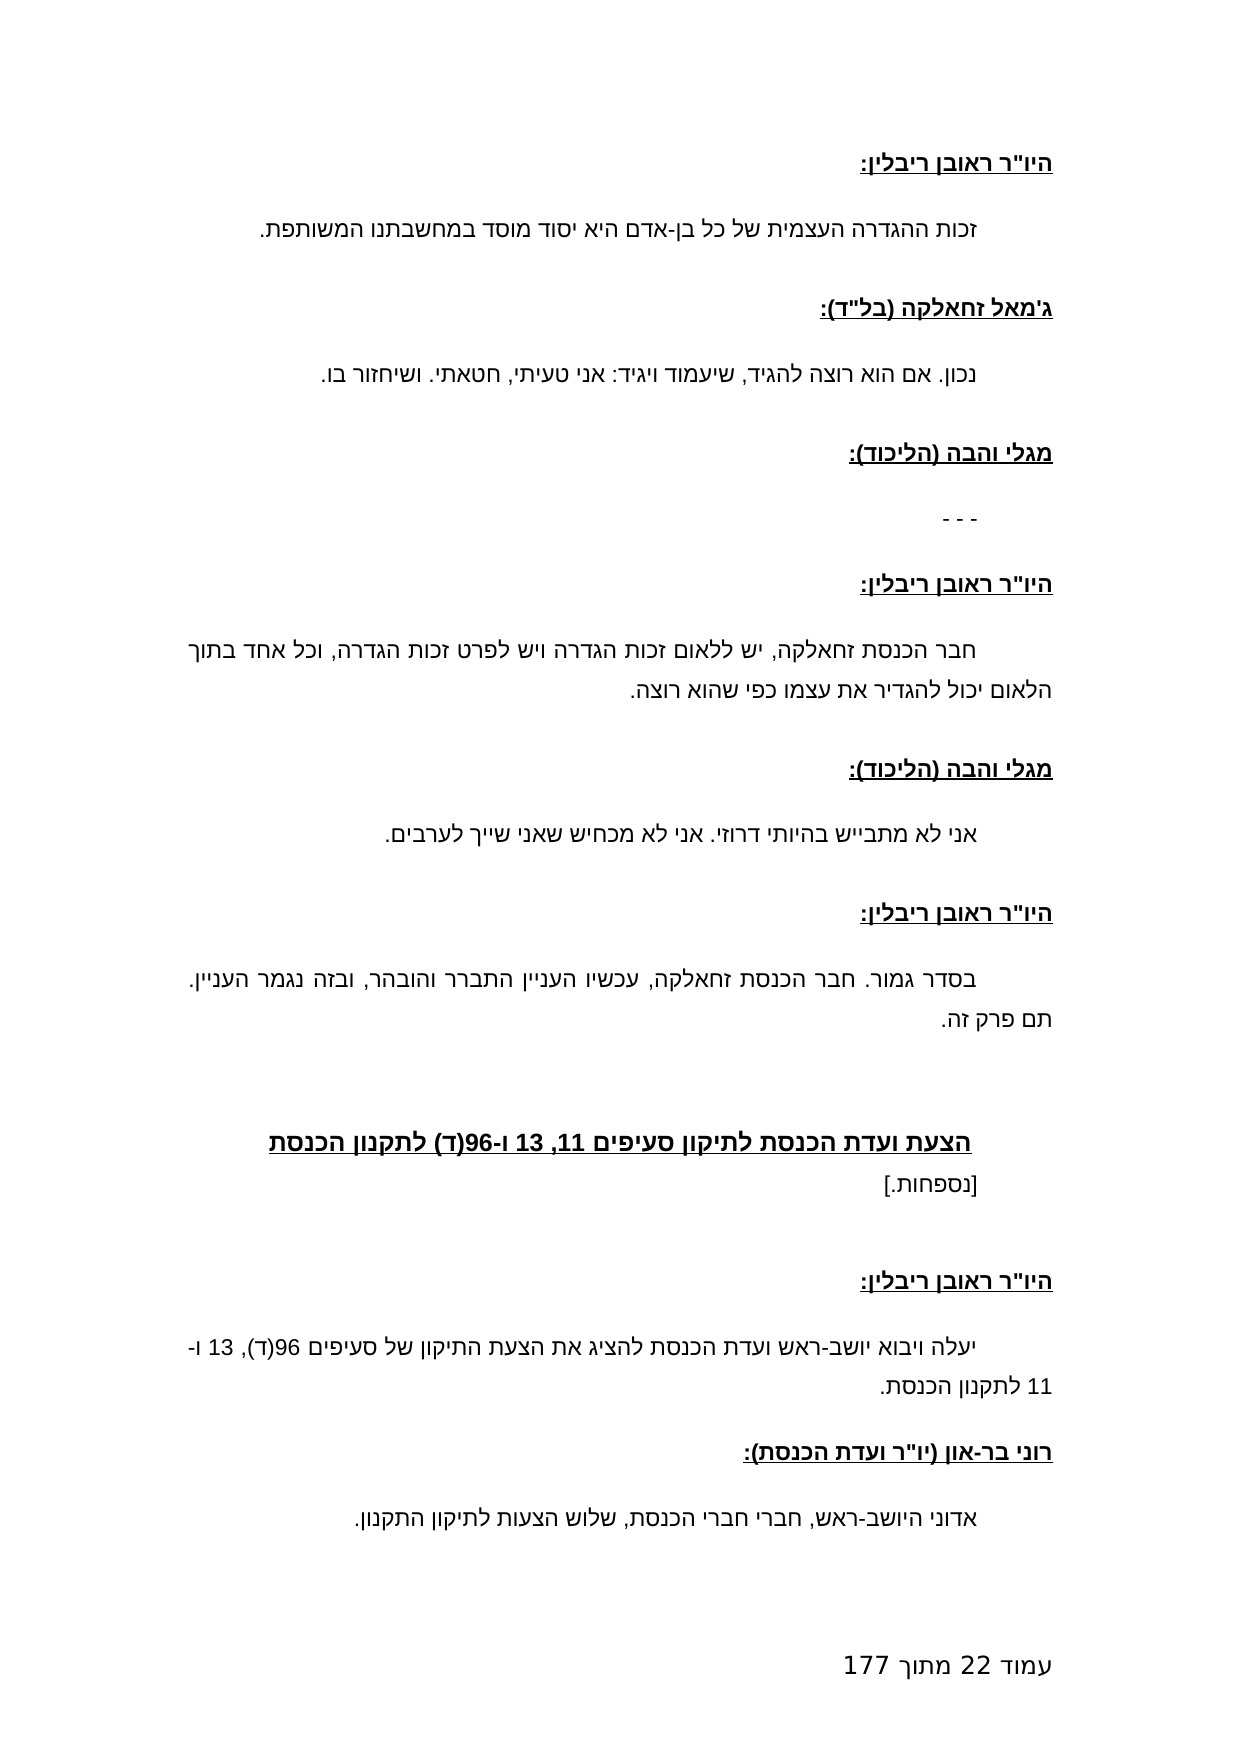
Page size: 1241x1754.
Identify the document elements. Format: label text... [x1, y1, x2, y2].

text היו"ר ראובן ריבלין: [187, 900, 1053, 927]
text הצעת ועדת הכנסת לתיקון סעיפים 11, 13 ו-96(ד) לתקנון הכנסת [187, 1128, 1053, 1156]
text היו"ר ראובן ריבלין: [187, 150, 1053, 176]
text נכון. אם הוא רוצה להגיד, שיעמוד ויגיד: אני טעיתי, חטאתי. ושיחזור בו. [187, 361, 1053, 387]
text אני לא מתבייש בהיותי דרוזי. אני לא מכחיש שאני שייך לערבים. [187, 821, 1053, 848]
text ג'מאל זחאלקה (בל"ד): [187, 295, 1053, 321]
text מגלי והבה (הליכוד): [187, 756, 1053, 782]
text היו"ר ראובן ריבלין: [187, 1268, 1053, 1294]
text בסדר גמור. חבר הכנסת זחאלקה, עכשיו העניין התברר והובהר, ובזה נגמר העניין. תם פרק זה. [187, 966, 1053, 1032]
text אדוני היושב-ראש, חברי חברי הכנסת, שלוש הצעות לתיקון התקנון. [187, 1505, 1053, 1531]
text [נספחות.] [187, 1171, 1053, 1197]
text חבר הכנסת זחאלקה, יש ללאום זכות הגדרה ויש לפרט זכות הגדרה, וכל אחד בתוך הלאום יכול להגדיר את עצמו כפי שהוא רוצה. [187, 637, 1053, 703]
text מגלי והבה (הליכוד): [187, 439, 1053, 466]
text יעלה ויבוא יושב-ראש ועדת הכנסת להציג את הצעת התיקון של סעיפים 96(ד), 13 ו-11 לתקנון הכנסת. [187, 1334, 1053, 1399]
text רוני בר-און (יו"ר ועדת הכנסת): [187, 1439, 1053, 1465]
text - - - [187, 505, 1053, 532]
text זכות ההגדרה העצמית של כל בן-אדם היא יסוד מוסד במחשבתנו המשותפת. [187, 216, 1053, 242]
text היו"ר ראובן ריבלין: [187, 571, 1053, 598]
